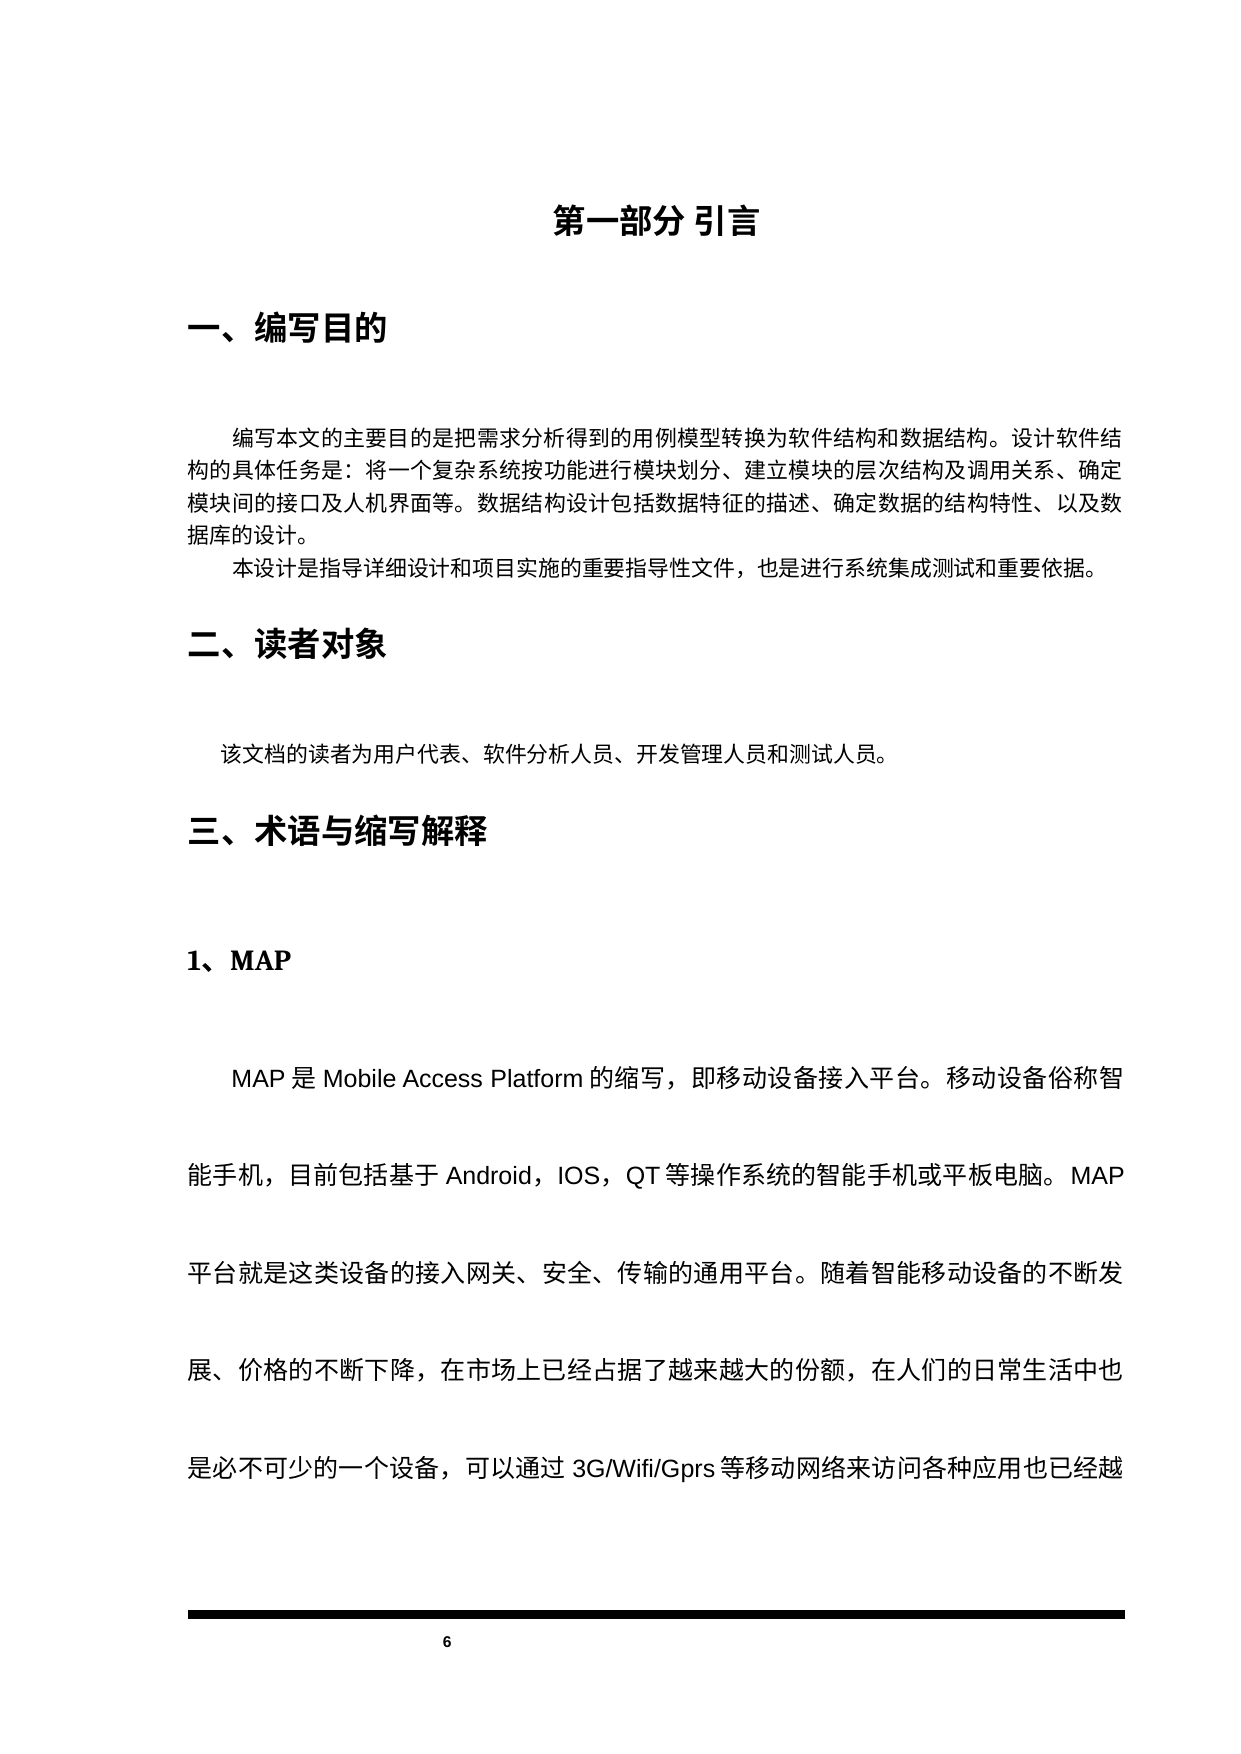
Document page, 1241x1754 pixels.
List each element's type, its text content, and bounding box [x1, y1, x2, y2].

subtitle 1、MAP [187, 925, 1125, 990]
subtitle 一、编写目的 [187, 293, 1125, 358]
subtitle 第一部分 引言 [187, 187, 1125, 252]
subtitle 二、读者对象 [187, 610, 1125, 675]
text 编写本文的主要目的是把需求分析得到的用例模型转换为软件结构和数据结构。设计软件结构的具体任务是：将一个复杂系统按功能进行模块划分、建立模块的层次结构及调用关系、确定模块间的接口及人机界面等。数据结构设计包括数据特征的描述、确定数据的结构特性、以及数据库的设计。 [187, 420, 1125, 550]
text 本设计是指导详细设计和项目实施的重要指导性文件，也是进行系统集成测试和重要依据。 [187, 550, 1125, 583]
subtitle 三、术语与缩写解释 [187, 796, 1125, 861]
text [187, 1044, 1125, 1499]
text 该文档的读者为用户代表、软件分析人员、开发管理人员和测试人员。 [187, 737, 1125, 769]
